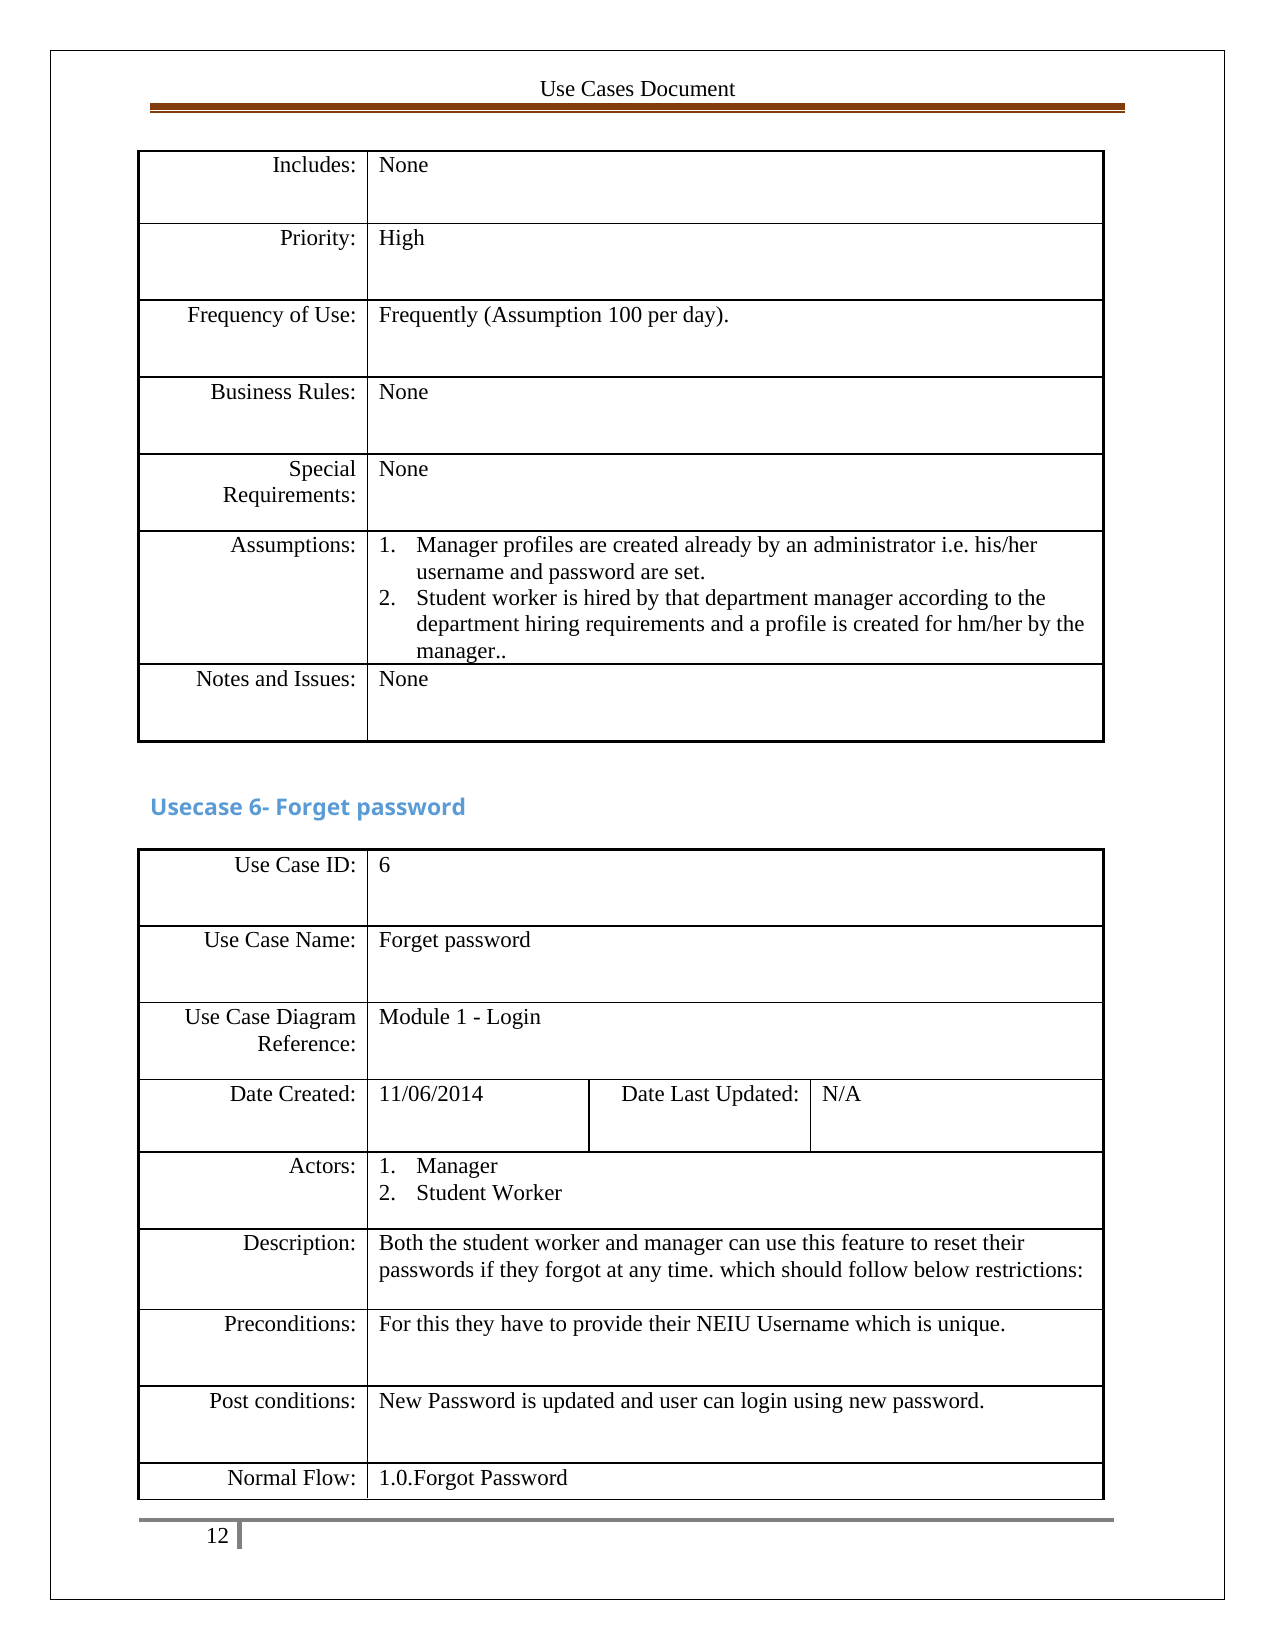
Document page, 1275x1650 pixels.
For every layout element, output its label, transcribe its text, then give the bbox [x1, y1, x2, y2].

table_cell Frequently (Assumption 100 per day). [368, 301, 1102, 376]
table_cell Post conditions: [140, 1387, 367, 1462]
table_cell Assumptions: [140, 532, 367, 663]
table_header Use Case ID: [140, 851, 367, 925]
table_cell N/A [811, 1080, 1102, 1151]
table_cell Date Last Updated: [590, 1080, 810, 1151]
table_header 6 [368, 851, 1102, 925]
table_cell None [368, 665, 1102, 740]
table_cell High [368, 224, 1102, 299]
table_cell None [368, 152, 1102, 222]
table_cell Date Created: [140, 1080, 367, 1151]
table_cell Module 1 - Login [368, 1003, 1102, 1079]
table_cell Both the student worker and manager can use this feature to reset their passwords if they forgot at any time. which should follow below restrictions: [368, 1230, 1102, 1308]
table_cell Includes: [140, 152, 367, 222]
table_cell None [368, 455, 1102, 530]
table_cell Manager Student Worker [368, 1153, 1102, 1228]
table_cell Use Case Diagram Reference: [140, 1003, 367, 1079]
table_cell Normal Flow: [140, 1464, 367, 1498]
table_cell New Password is updated and user can login using new password. [368, 1387, 1102, 1462]
table_cell None [368, 378, 1102, 453]
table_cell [368, 1464, 1102, 1498]
table_cell Notes and Issues: [140, 665, 367, 740]
table_cell 11/06/2014 [368, 1080, 588, 1151]
table_cell Priority: [140, 224, 367, 299]
table_cell Preconditions: [140, 1310, 367, 1385]
table_cell Special Requirements: [140, 455, 367, 530]
table_cell Manager profiles are created already by an administrator i.e. his/her username and password are set. Student worker is hired by that department manager according to the department hiring requirements and a profile is created for hm/her by the manager.. [368, 532, 1102, 663]
table_cell For this they have to provide their NEIU Username which is unique. [368, 1310, 1102, 1385]
table_cell Forget password [368, 927, 1102, 1002]
table_cell Description: [140, 1230, 367, 1308]
table_cell Frequency of Use: [140, 301, 367, 376]
subtitle Usecase 6- Forget password [150, 790, 1125, 822]
table_cell Business Rules: [140, 378, 367, 453]
table_cell Actors: [140, 1153, 367, 1228]
table_cell Use Case Name: [140, 927, 367, 1002]
